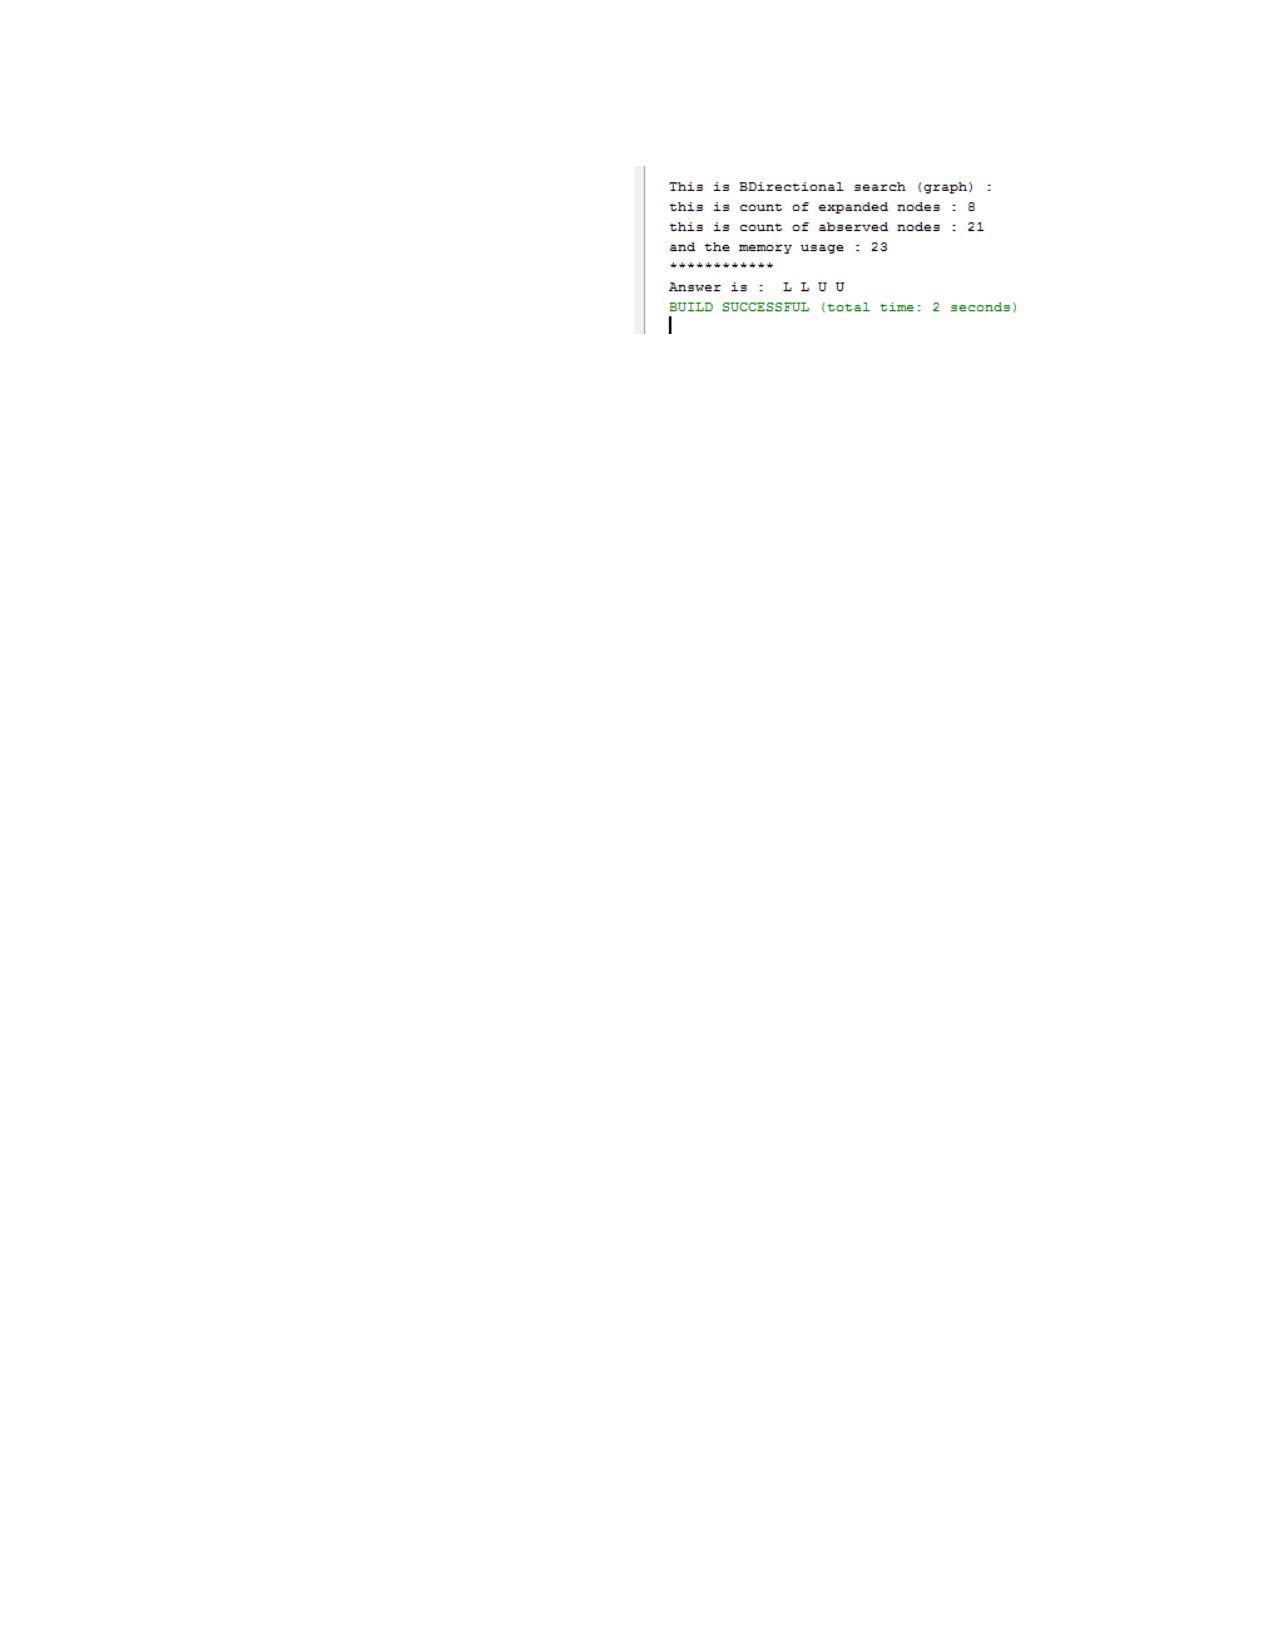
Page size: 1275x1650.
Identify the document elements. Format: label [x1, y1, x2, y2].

picture [634, 166, 1040, 334]
